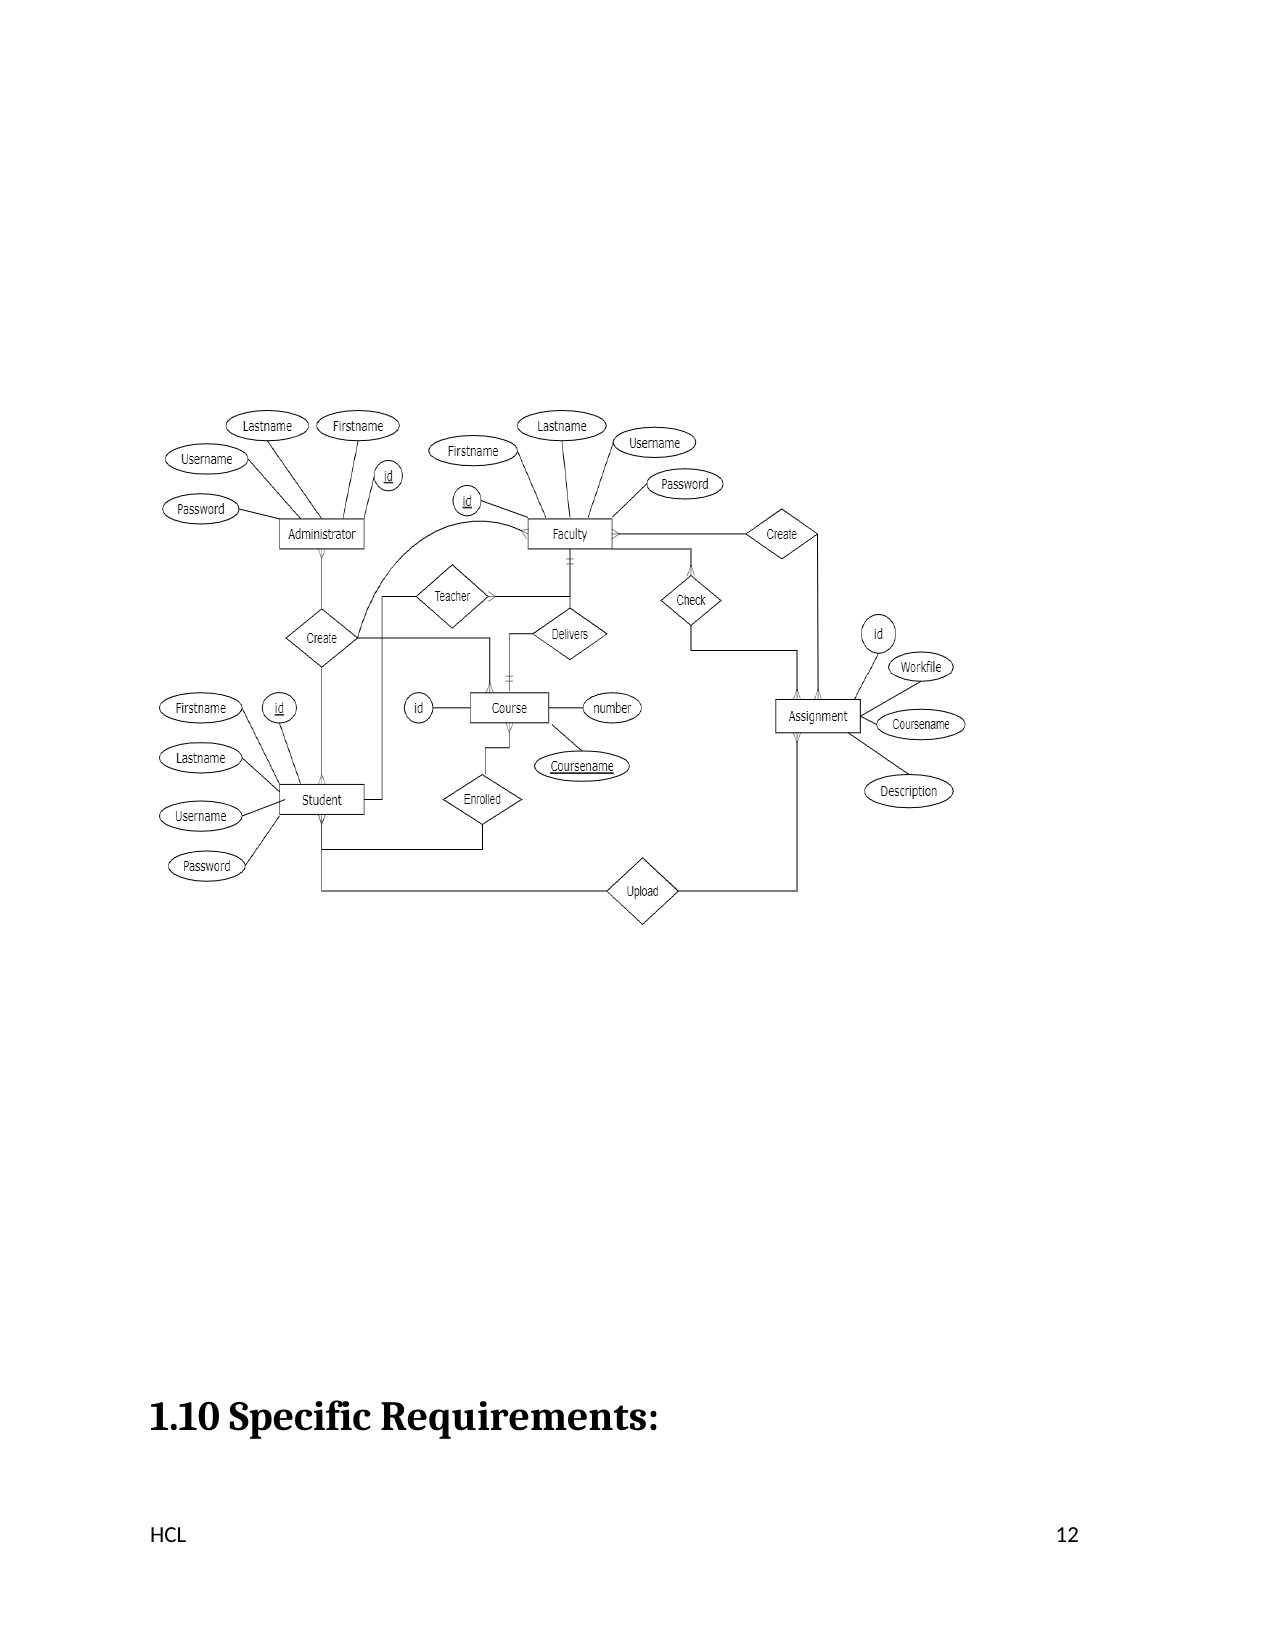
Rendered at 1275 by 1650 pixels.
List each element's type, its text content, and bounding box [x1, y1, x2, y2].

text 1.10 Specific Requirements: [150, 1393, 1125, 1441]
picture [150, 398, 1125, 952]
